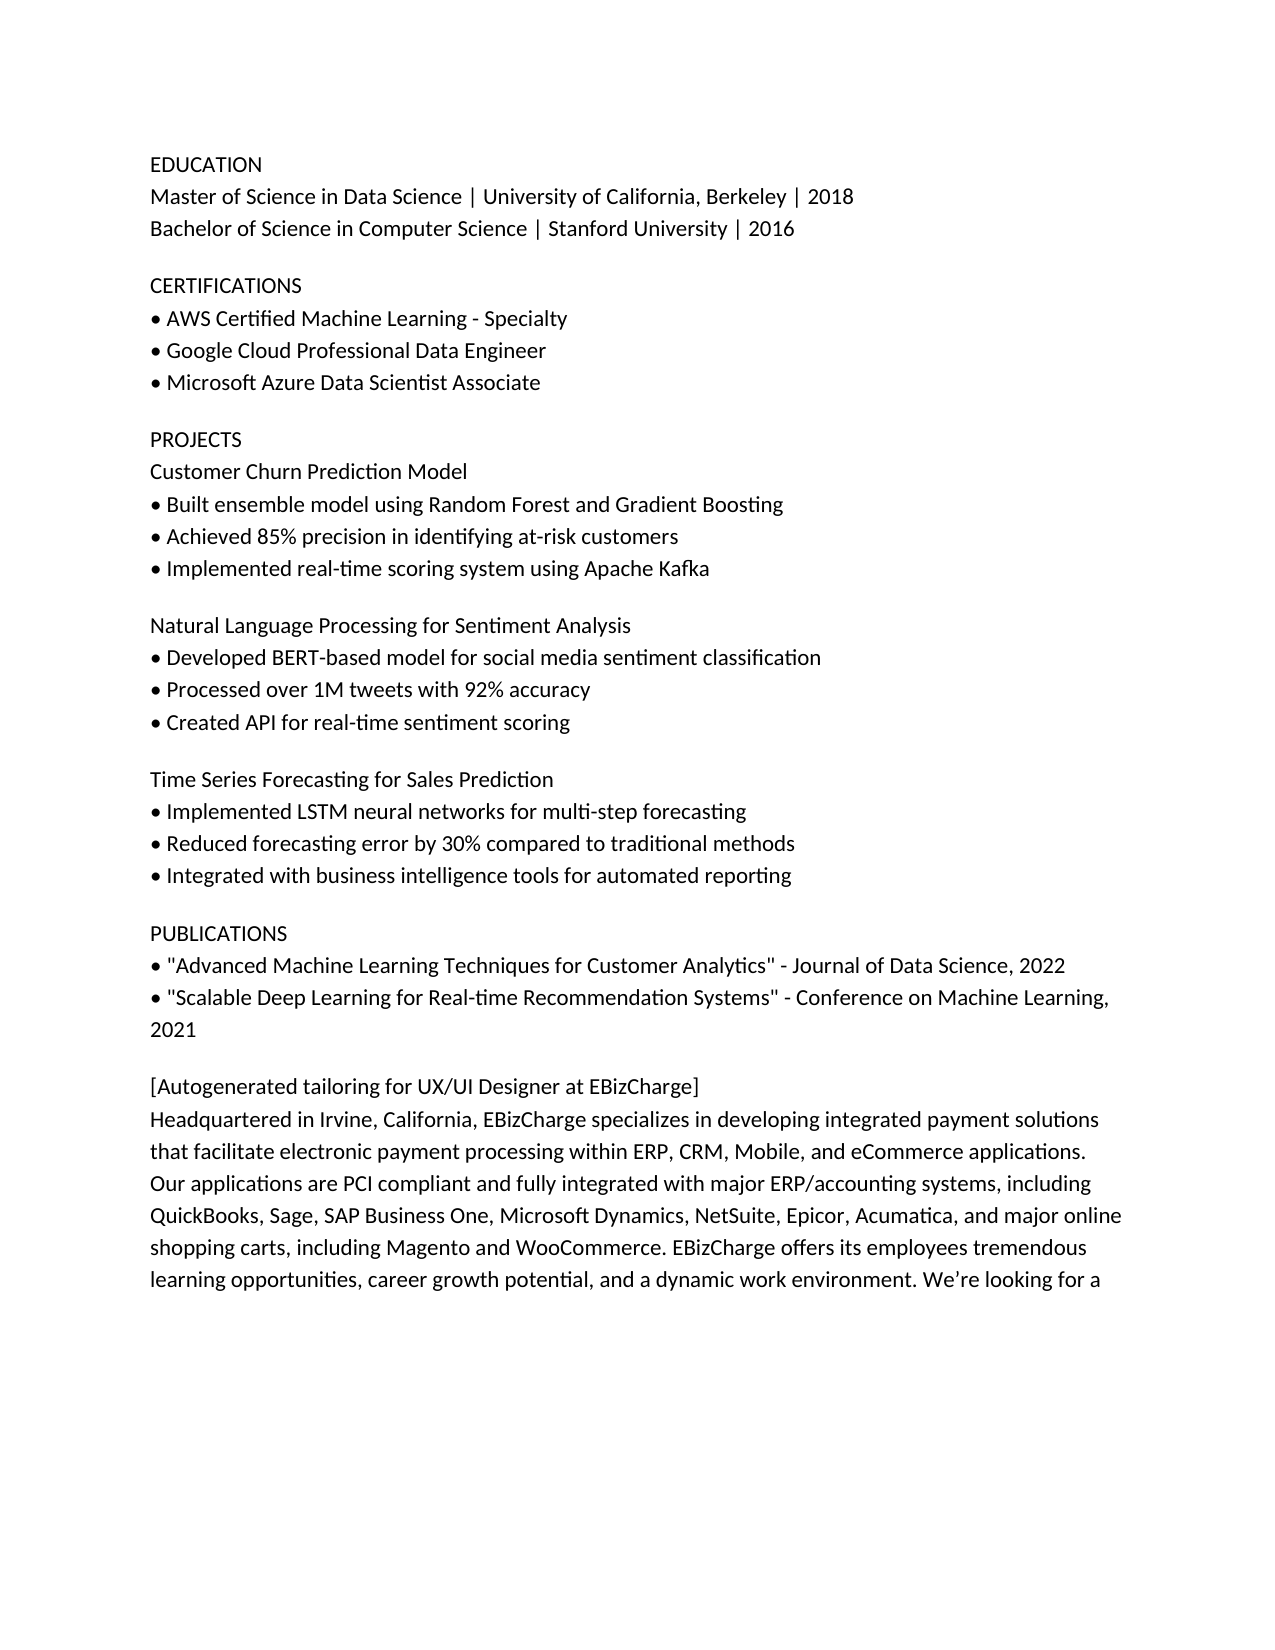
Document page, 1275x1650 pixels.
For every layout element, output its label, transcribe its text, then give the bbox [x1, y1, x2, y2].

text Natural Language Processing for Sentiment Analysis • Developed BERT-based model for social media sentiment classification • Processed over 1M tweets with 92% accuracy • Created API for real-time sentiment scoring [150, 611, 1125, 736]
text PROJECTS Customer Churn Prediction Model • Built ensemble model using Random Forest and Gradient Boosting • Achieved 85% precision in identifying at-risk customers • Implemented real-time scoring system using Apache Kafka [150, 425, 1125, 582]
text EDUCATION Master of Science in Data Science | University of California, Berkeley | 2018 Bachelor of Science in Computer Science | Stanford University | 2016 [150, 150, 1125, 242]
text PUBLICATIONS • "Advanced Machine Learning Techniques for Customer Analytics" - Journal of Data Science, 2022 • "Scalable Deep Learning for Real-time Recommendation Systems" - Conference on Machine Learning, 2021 [150, 919, 1125, 1043]
text [Autogenerated tailoring for UX/UI Designer at EBizCharge] Headquartered in Irvine, California, EBizCharge specializes in developing integrated payment solutions that facilitate electronic payment processing within ERP, CRM, Mobile, and eCommerce applications. Our applications are PCI compliant and fully integrated with major ERP/accounting systems, including QuickBooks, Sage, SAP Business One, Microsoft Dynamics, NetSuite, Epicor, Acumatica, and major online shopping carts, including Magento and WooCommerce. EBizCharge offers its employees tremendous learning opportunities, career growth potential, and a dynamic work environment. We’re looking for a [150, 1072, 1125, 1294]
text CERTIFICATIONS • AWS Certified Machine Learning - Specialty • Google Cloud Professional Data Engineer • Microsoft Azure Data Scientist Associate [150, 272, 1125, 396]
text Time Series Forecasting for Sales Prediction • Implemented LSTM neural networks for multi-step forecasting • Reduced forecasting error by 30% compared to traditional methods • Integrated with business intelligence tools for automated reporting [150, 765, 1125, 889]
